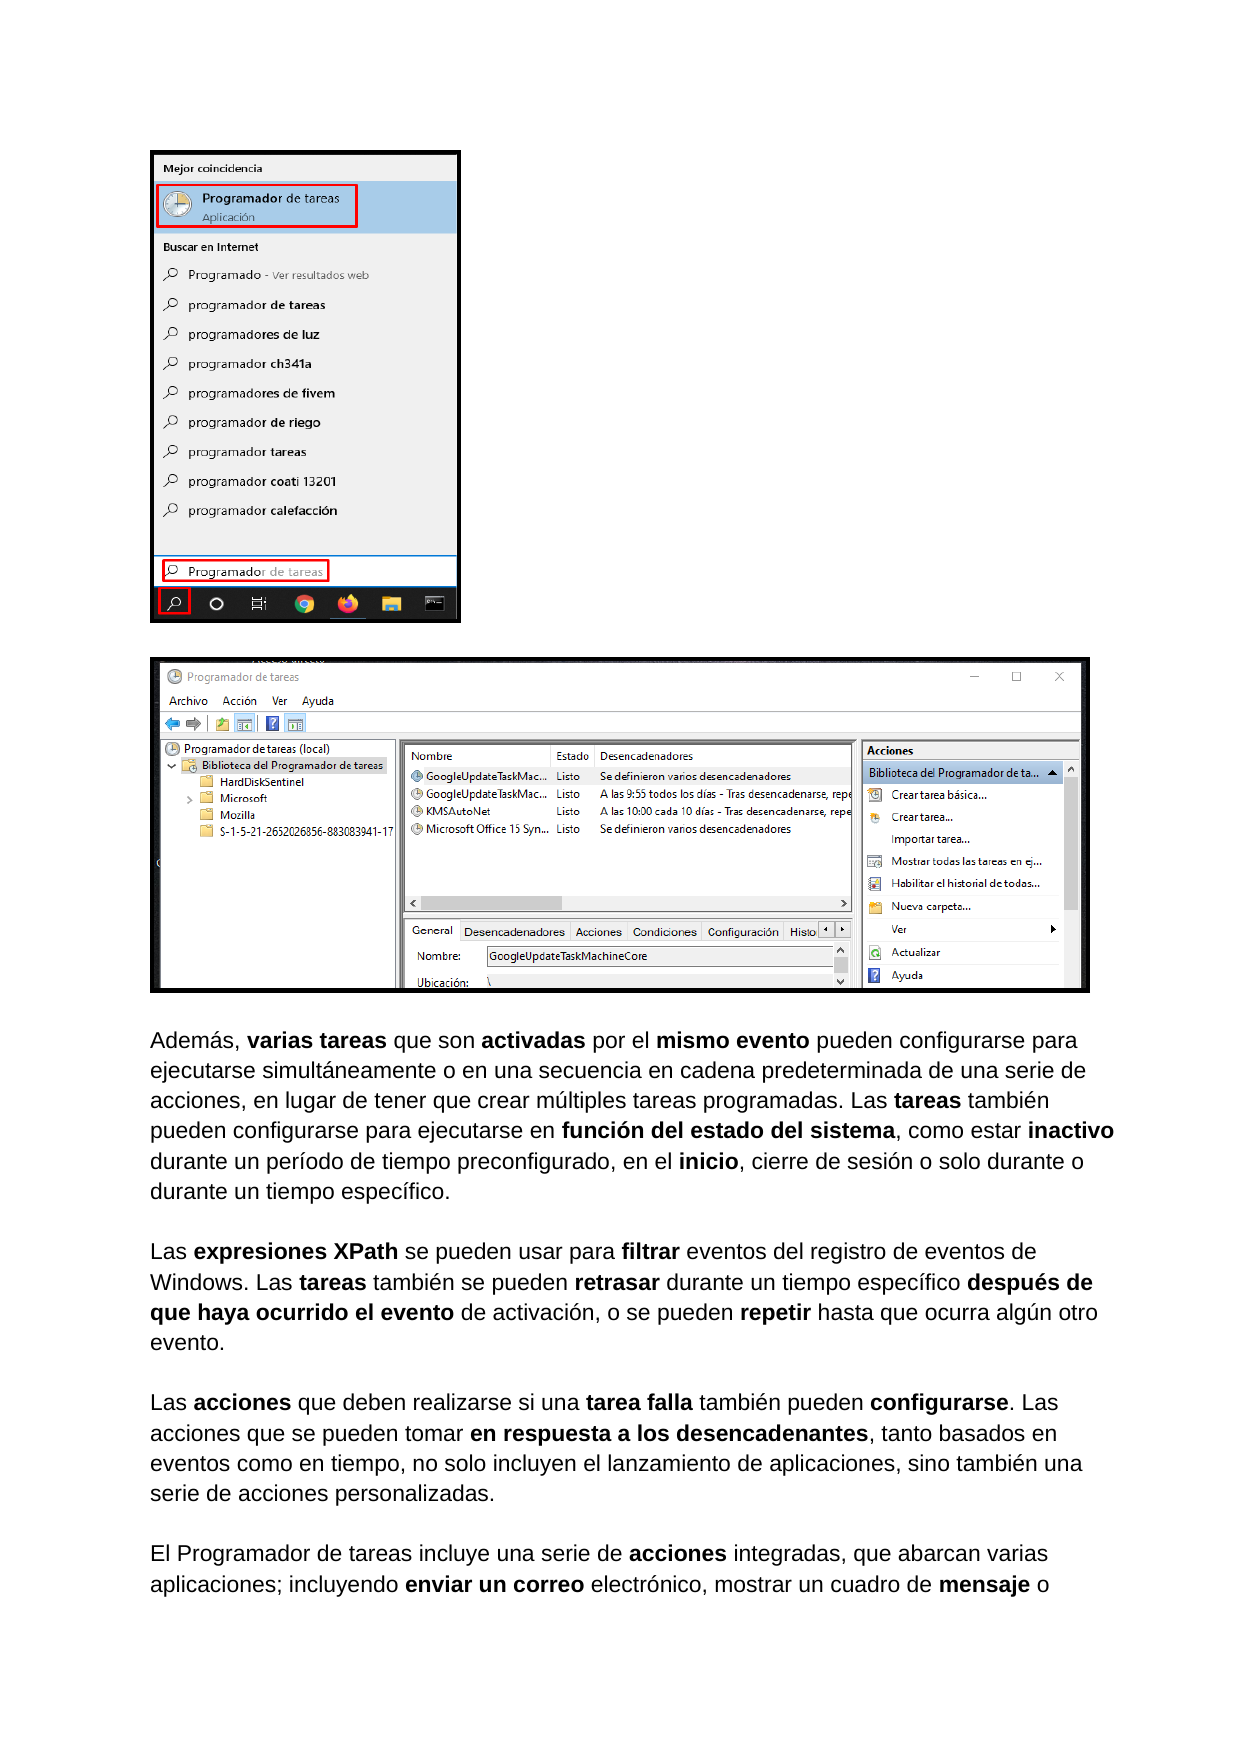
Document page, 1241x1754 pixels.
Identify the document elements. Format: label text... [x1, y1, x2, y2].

picture [154, 661, 1086, 988]
picture [154, 154, 457, 619]
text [150, 1540, 1124, 1597]
text Las acciones que deben realizarse si una tarea falla también pueden configurarse. Las acciones que se pueden tomar en respuesta a los desencadenantes, tanto basados ​​en eventos como en tiempo, no solo incluyen el lanzamiento de aplicaciones, sino también una serie de acciones personalizadas. [150, 1389, 1124, 1506]
text Las expresiones XPath se pueden usar para filtrar eventos del registro de eventos de Windows. Las tareas también se pueden retrasar durante un tiempo específico después de que haya ocurrido el evento de activación, o se pueden repetir hasta que ocurra algún otro evento. [150, 1238, 1124, 1355]
text Además, varias tareas que son activadas por el mismo evento pueden configurarse para ejecutarse simultáneamente o en una secuencia en cadena predeterminada de una serie de acciones, en lugar de tener que crear múltiples tareas programadas. Las tareas también pueden configurarse para ejecutarse en función del estado del sistema, como estar inactivo durante un período de tiempo preconfigurado, en el inicio, cierre de sesión o solo durante o durante un tiempo específico. [150, 1027, 1124, 1204]
